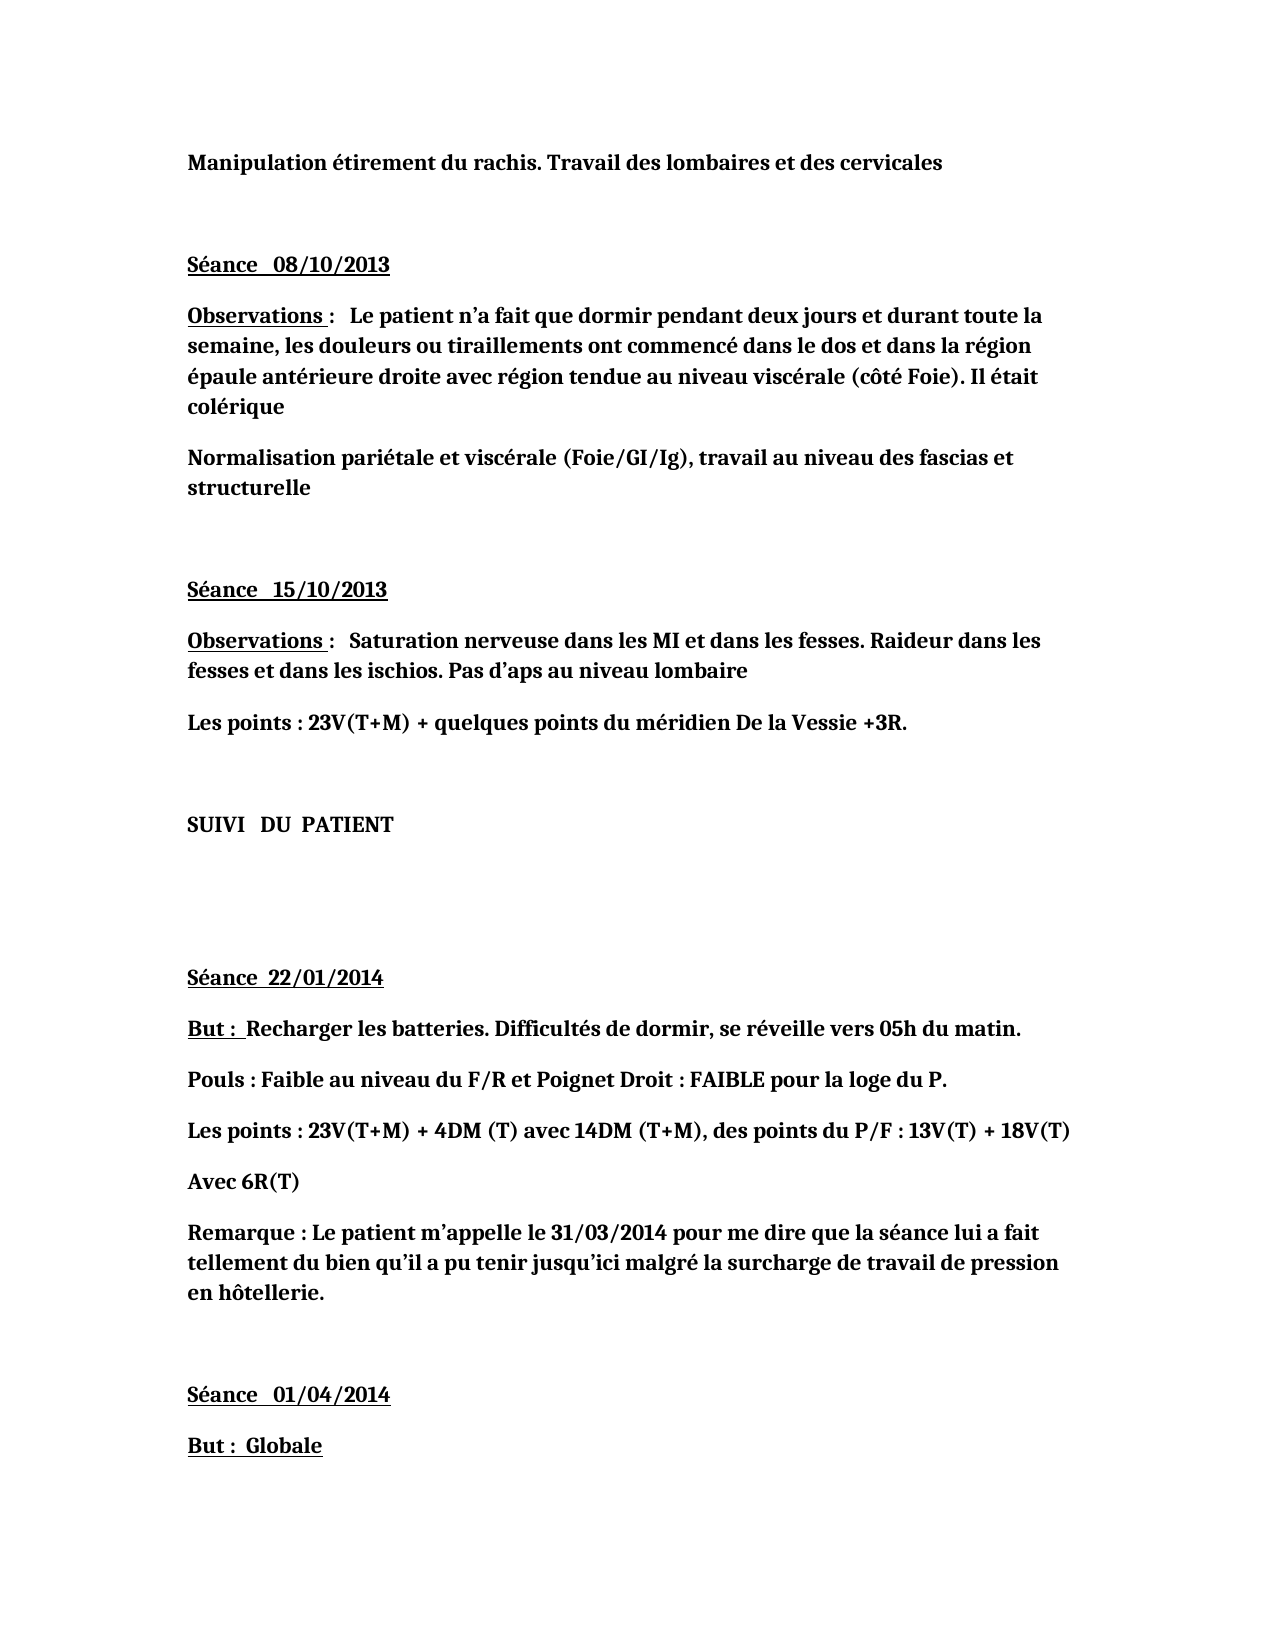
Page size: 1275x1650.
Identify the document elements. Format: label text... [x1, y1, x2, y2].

text Remarque : Le patient m’appelle le 31/03/2014 pour me dire que la séance lui a fait tellement du bien qu’il a pu tenir jusqu’ici malgré la surcharge de travail de pression en hôtellerie. [187, 1220, 1087, 1307]
text Observations : Saturation nerveuse dans les MI et dans les fesses. Raideur dans les fesses et dans les ischios. Pas d’aps au niveau lombaire [187, 628, 1087, 685]
text Normalisation pariétale et viscérale (Foie/GI/Ig), travail au niveau des fascias et structurelle [187, 445, 1087, 501]
text Séance 15/10/2013 [187, 577, 1087, 603]
text Les points : 23V(T+M) + quelques points du méridien De la Vessie +3R. [187, 709, 1087, 736]
text Séance 08/10/2013 [187, 252, 1087, 278]
text Les points : 23V(T+M) + 4DM (T) avec 14DM (T+M), des points du P/F : 13V(T) + 18V(T) [187, 1118, 1087, 1144]
text Manipulation étirement du rachis. Travail des lombaires et des cervicales [187, 150, 1087, 176]
text Observations : Le patient n’a fait que dormir pendant deux jours et durant toute la semaine, les douleurs ou tiraillements ont commencé dans le dos et dans la région épaule antérieure droite avec région tendue au niveau viscérale (côté Foie). Il était colérique [187, 303, 1087, 420]
text Séance 22/01/2014 [187, 964, 1087, 991]
text But : Recharger les batteries. Difficultés de dormir, se réveille vers 05h du matin. [187, 1016, 1087, 1042]
text But : Globale [187, 1433, 1087, 1460]
text Séance 01/04/2014 [187, 1382, 1087, 1409]
text Pouls : Faible au niveau du F/R et Poignet Droit : FAIBLE pour la loge du P. [187, 1067, 1087, 1093]
text Avec 6R(T) [187, 1169, 1087, 1195]
text SUIVI DU PATIENT [187, 811, 1087, 838]
